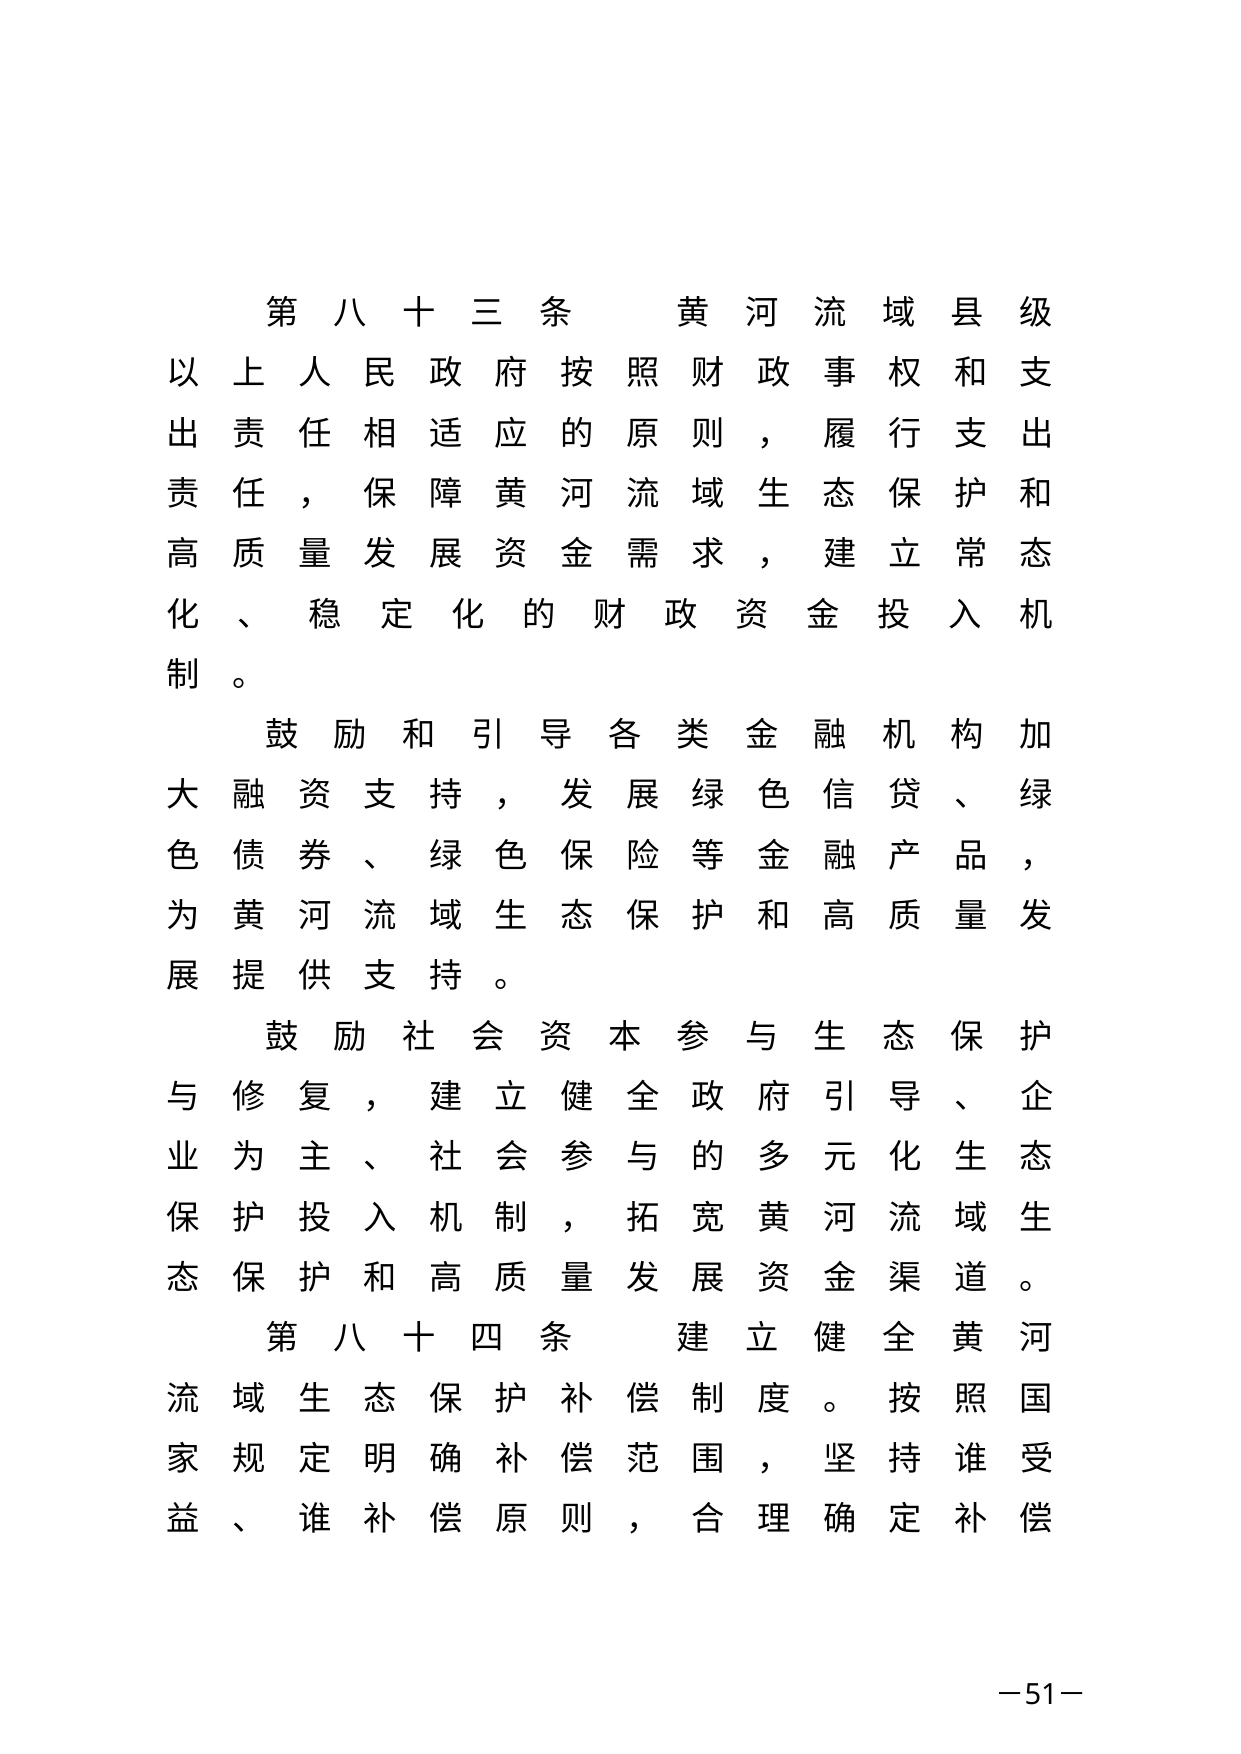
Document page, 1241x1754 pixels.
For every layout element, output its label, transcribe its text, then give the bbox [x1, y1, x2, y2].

text 鼓励和引导各类金融机构加大融资支持，发展绿色信贷、绿色债券、绿色保险等金融产品，为黄河流域生态保护和高质量发展提供支持。 [167, 702, 1085, 1003]
text 鼓励社会资本参与生态保护与修复，建立健全政府引导、企业为主、社会参与的多元化生态保护投入机制，拓宽黄河流域生态保护和高质量发展资金渠道。 [167, 1003, 1085, 1305]
text 第八十三条 黄河流域县级以上人民政府按照财政事权和支出责任相适应的原则，履行支出责任，保障黄河流域生态保护和高质量发展资金需求，建立常态化、稳定化的财政资金投入机制。 [167, 280, 1085, 702]
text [167, 1305, 1085, 1546]
